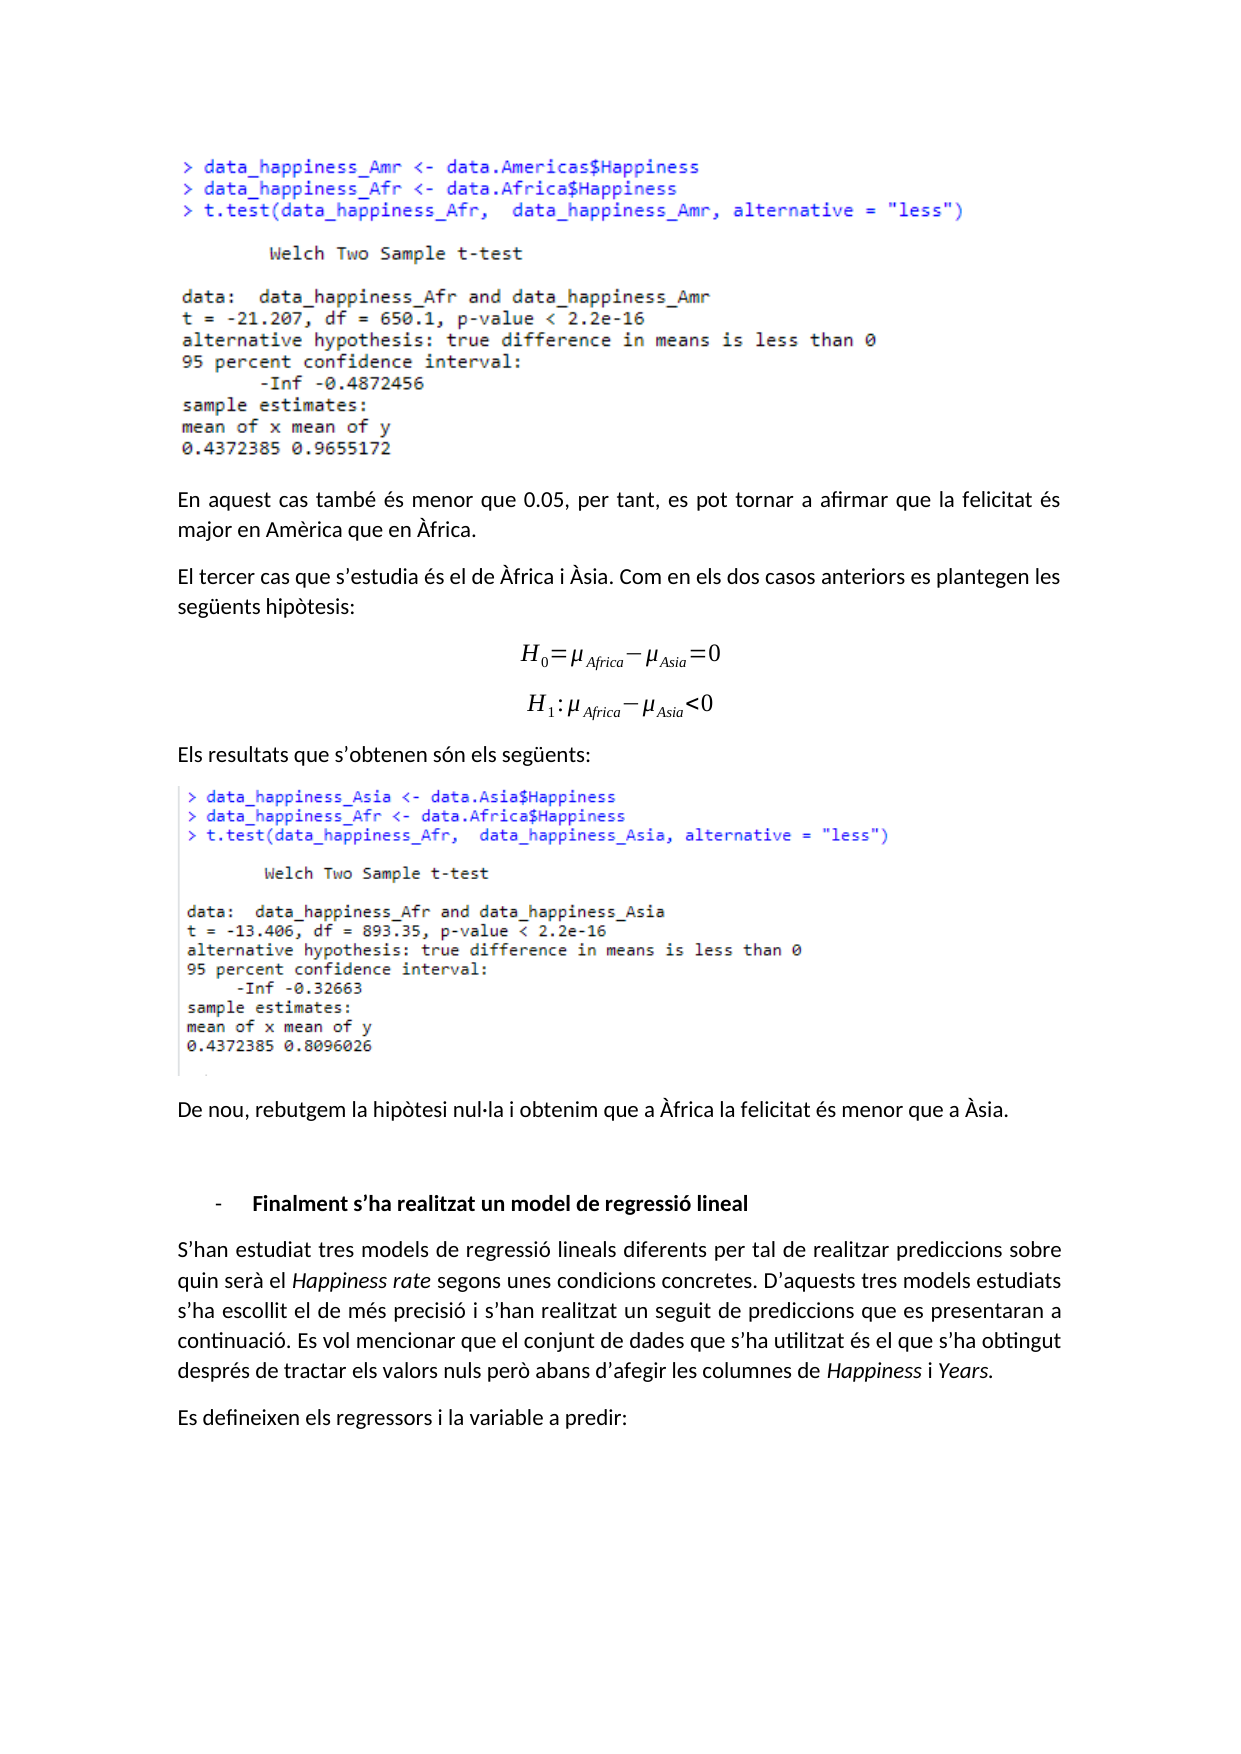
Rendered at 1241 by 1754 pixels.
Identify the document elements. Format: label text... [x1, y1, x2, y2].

text El tercer cas que s’estudia és el de Àfrica i Àsia. Com en els dos casos anteriors es plantegen les següents hipòtesis: [177, 562, 1063, 621]
text S’han estudiat tres models de regressió lineals diferents per tal de realitzar prediccions sobre quin serà el Happiness rate segons unes condicions concretes. D’aquests tres models estudiats s’ha escollit el de més precisió i s’han realitzat un seguit de prediccions que es presentaran a continuació. Es vol mencionar que el conjunt de dades que s’ha utilitzat és el que s’ha obtingut després de tractar els valors nuls però abans d’afegir les columnes de Happiness i Years. [177, 1236, 1063, 1384]
picture [177, 147, 1002, 467]
text De nou, rebutgem la hipòtesi nul·la i obtenim que a Àfrica la felicitat és menor que a Àsia. [177, 1095, 1063, 1123]
text En aquest cas també és menor que 0.05, per tant, es pot tornar a afirmar que la felicitat és major en Amèrica que en Àfrica. [177, 485, 1063, 543]
picture [177, 786, 920, 1076]
text Els resultats que s’obtenen són els següents: [177, 740, 1063, 768]
list Finalment s’ha realitzat un model de regressió lineal [215, 1189, 1063, 1217]
text Es defineixen els regressors i la variable a predir: [177, 1403, 1063, 1431]
